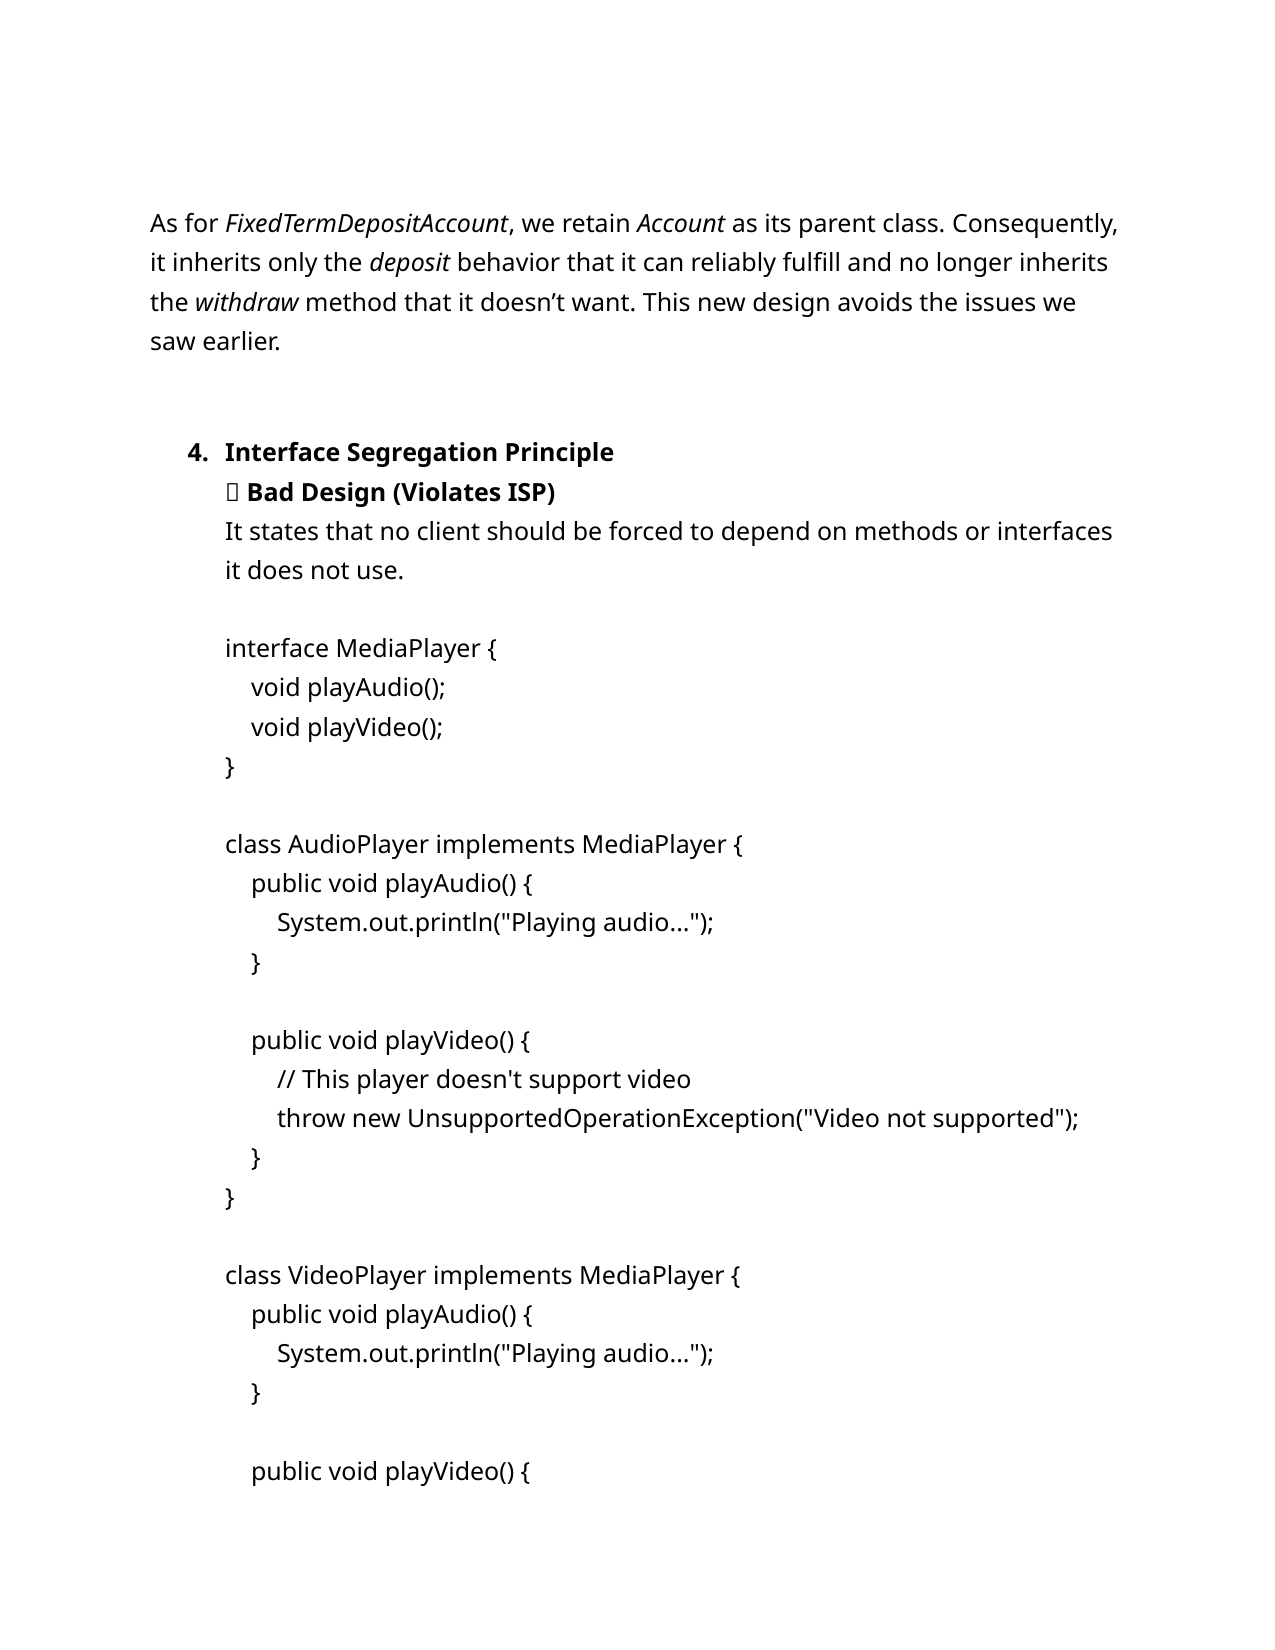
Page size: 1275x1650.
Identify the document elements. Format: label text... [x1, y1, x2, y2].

list // This player doesn't support video [225, 1062, 1125, 1096]
list } [225, 944, 1125, 978]
list } [225, 1179, 1125, 1213]
list Interface Segregation Principle [187, 435, 1125, 469]
list class VideoPlayer implements MediaPlayer { [225, 1257, 1125, 1292]
list } [225, 748, 1125, 782]
list throw new UnsupportedOperationException("Video not supported"); [225, 1101, 1125, 1135]
list } [225, 1140, 1125, 1174]
list ❌ Bad Design (Violates ISP) [225, 474, 1125, 508]
list void playAudio(); [225, 670, 1125, 704]
list void playVideo(); [225, 709, 1125, 743]
list public void playAudio() { [225, 866, 1125, 900]
list } [225, 1375, 1125, 1409]
list interface MediaPlayer { [225, 631, 1125, 665]
list System.out.println("Playing audio..."); [225, 905, 1125, 939]
list class AudioPlayer implements MediaPlayer { [225, 827, 1125, 861]
list public void playAudio() { [225, 1297, 1125, 1331]
text As for FixedTermDepositAccount, we retain Account as its parent class. Consequently, it inherits only the deposit behavior that it can reliably fulfill and no longer inherits the withdraw method that it doesn’t want. This new design avoids the issues we saw earlier. [150, 206, 1125, 357]
list It states that no client should be forced to depend on methods or interfaces it does not use. [225, 513, 1125, 587]
list public void playVideo() { [225, 1022, 1125, 1057]
list System.out.println("Playing audio..."); [225, 1336, 1125, 1370]
list public void playVideo() { [225, 1453, 1125, 1487]
